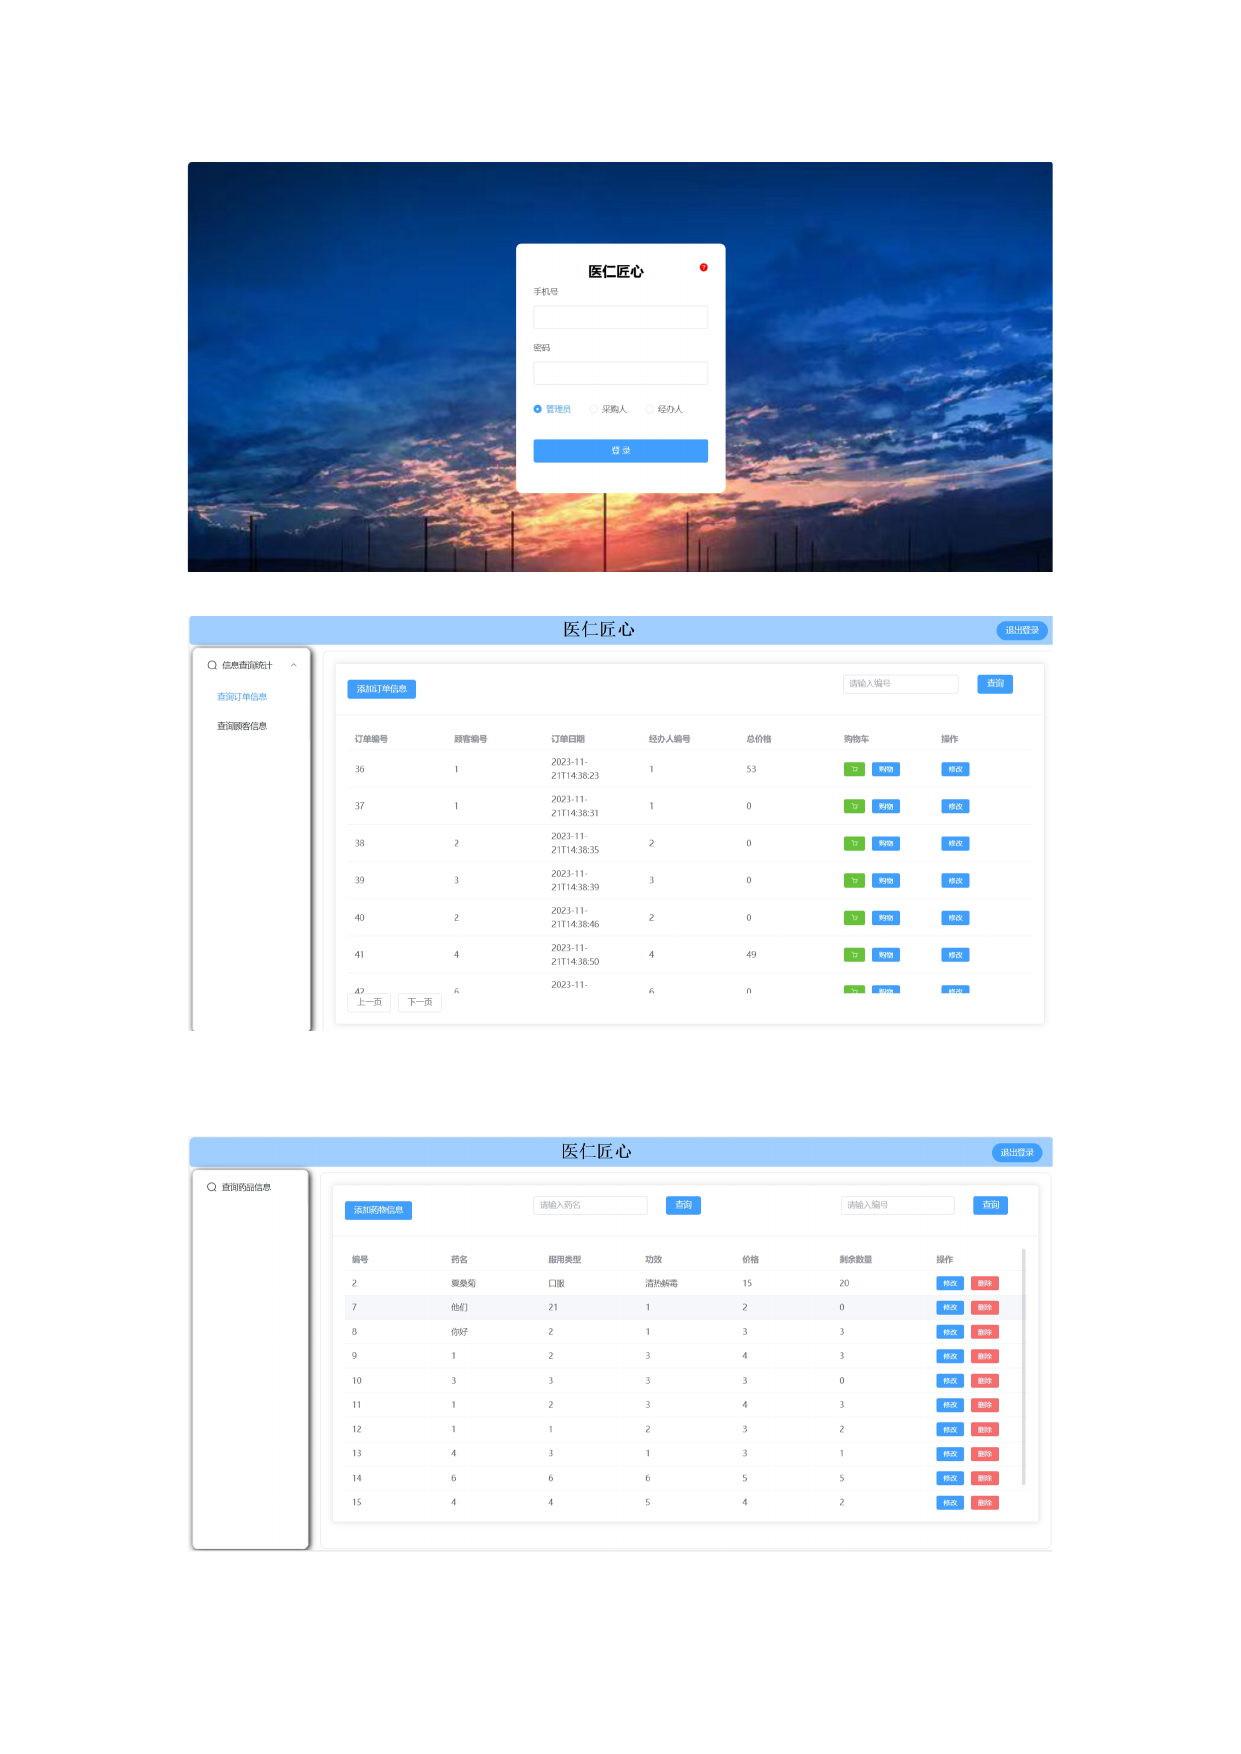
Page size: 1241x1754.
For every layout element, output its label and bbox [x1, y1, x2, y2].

picture [187, 1136, 1053, 1552]
picture [187, 616, 1053, 1031]
picture [187, 162, 1053, 572]
